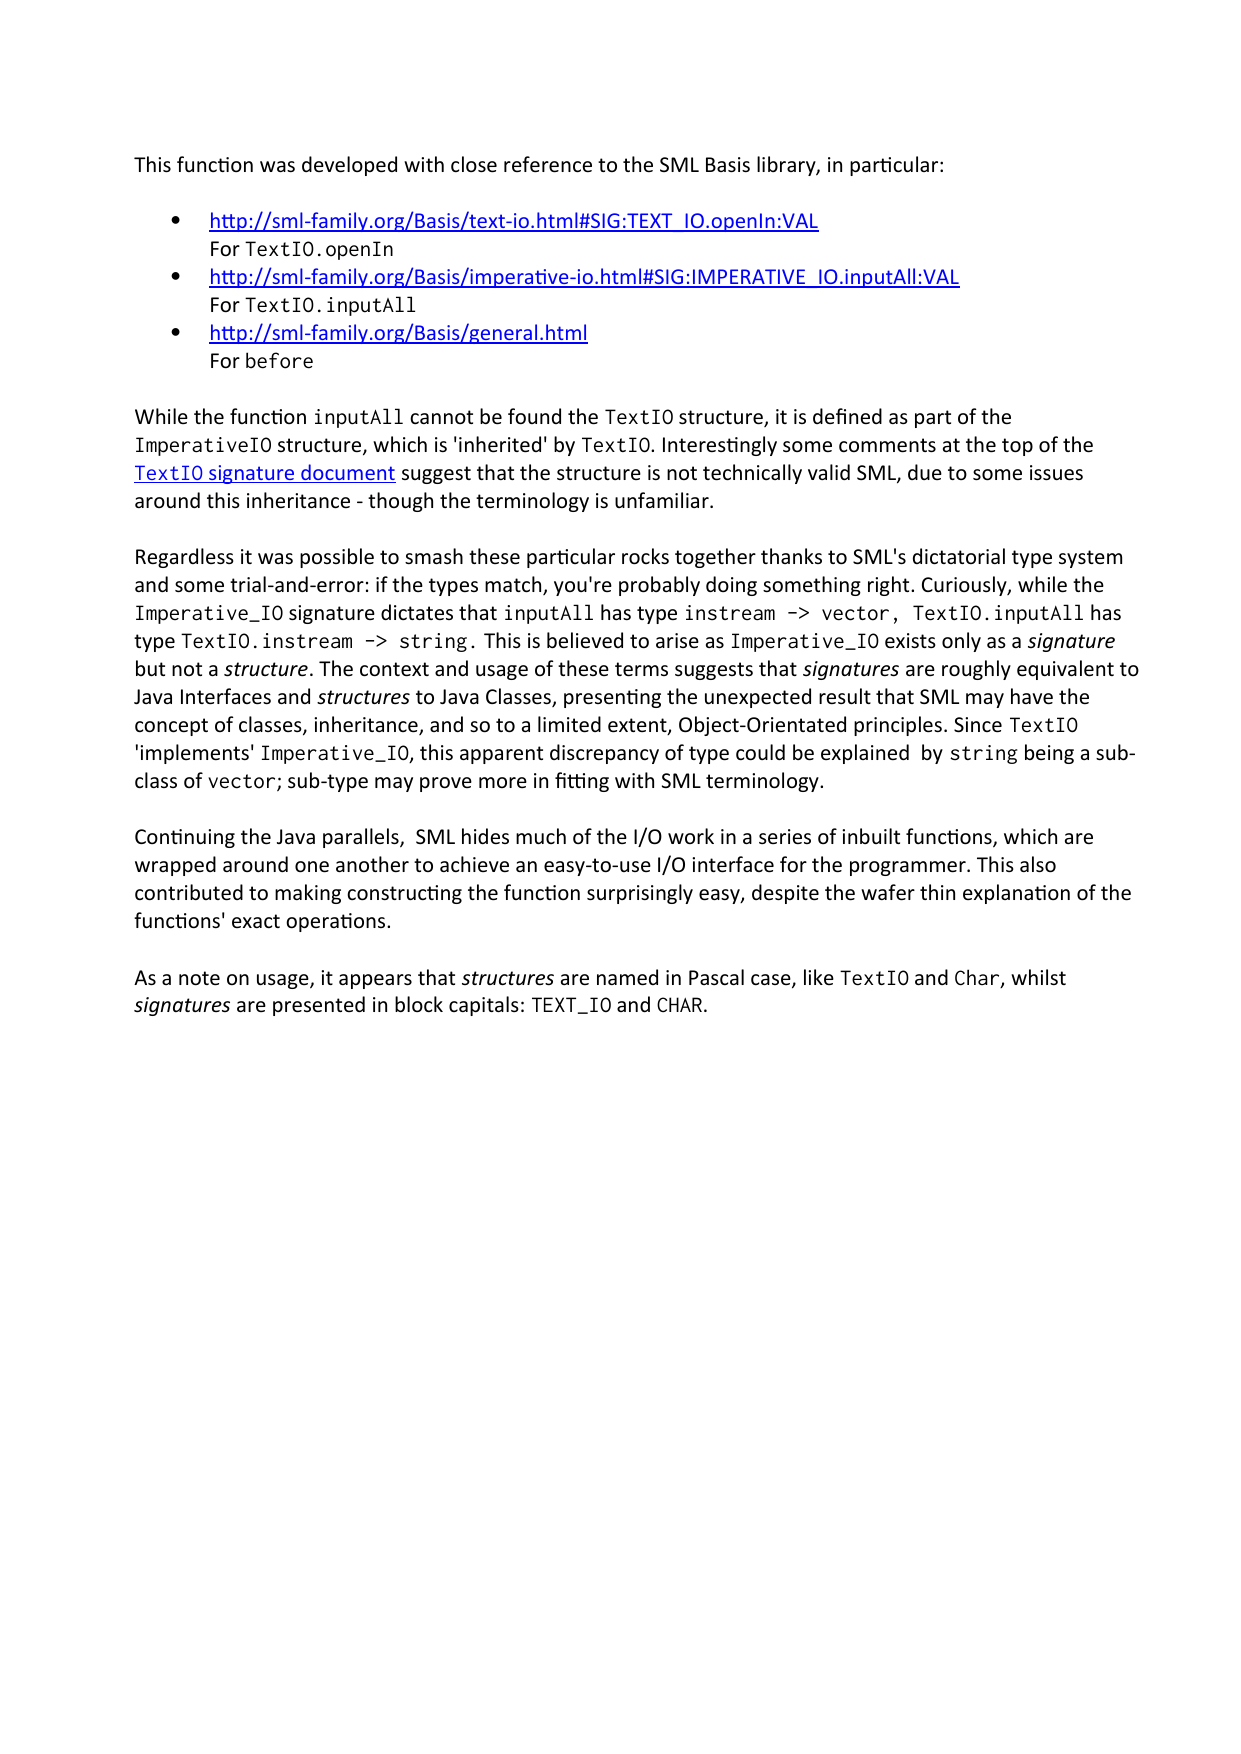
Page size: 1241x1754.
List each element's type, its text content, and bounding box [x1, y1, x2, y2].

list http://sml-family.org/Basis/imperative-io.html#SIG:IMPERATIVE_IO.inputAll:VAL For TextIO.inputAll [172, 262, 1152, 318]
list As a note on usage, it appears that structures are named in Pascal case, like TextIO and Char, whilst signatures are presented in block capitals: TEXT_IO and CHAR. [134, 963, 1152, 1019]
list While the function inputAll cannot be found the TextIO structure, it is defined as part of the ImperativeIO structure, which is 'inherited' by TextIO. Interestingly some comments at the top of the TextIO signature document suggest that the structure is not technically valid SML, due to some issues around this inheritance - though the terminology is unfamiliar. [134, 402, 1152, 514]
list http://sml-family.org/Basis/general.html For before [172, 318, 1152, 402]
list Regardless it was possible to smash these particular rocks together thanks to SML's dictatorial type system and some trial-and-error: if the types match, you're probably doing something right. Curiously, while the Imperative_IO signature dictates that inputAll has type instream -> vector, TextIO.inputAll has type TextIO.instream -> string. This is believed to arise as Imperative_IO exists only as a signature but not a structure. The context and usage of these terms suggests that signatures are roughly equivalent to Java Interfaces and structures to Java Classes, presenting the unexpected result that SML may have the concept of classes, inheritance, and so to a limited extent, Object-Orientated principles. Since TextIO 'implements' Imperative_IO, this apparent discrepancy of type could be explained by string being a sub-class of vector; sub-type may prove more in fitting with SML terminology. [134, 542, 1152, 794]
list Continuing the Java parallels, SML hides much of the I/O work in a series of inbuilt functions, which are wrapped around one another to achieve an easy-to-use I/O interface for the programmer. This also contributed to making constructing the function surprisingly easy, despite the wafer thin explanation of the functions' exact operations. [134, 822, 1152, 934]
list http://sml-family.org/Basis/text-io.html#SIG:TEXT_IO.openIn:VAL For TextIO.openIn [172, 206, 1152, 262]
list This function was developed with close reference to the SML Basis library, in particular: [134, 150, 1152, 206]
